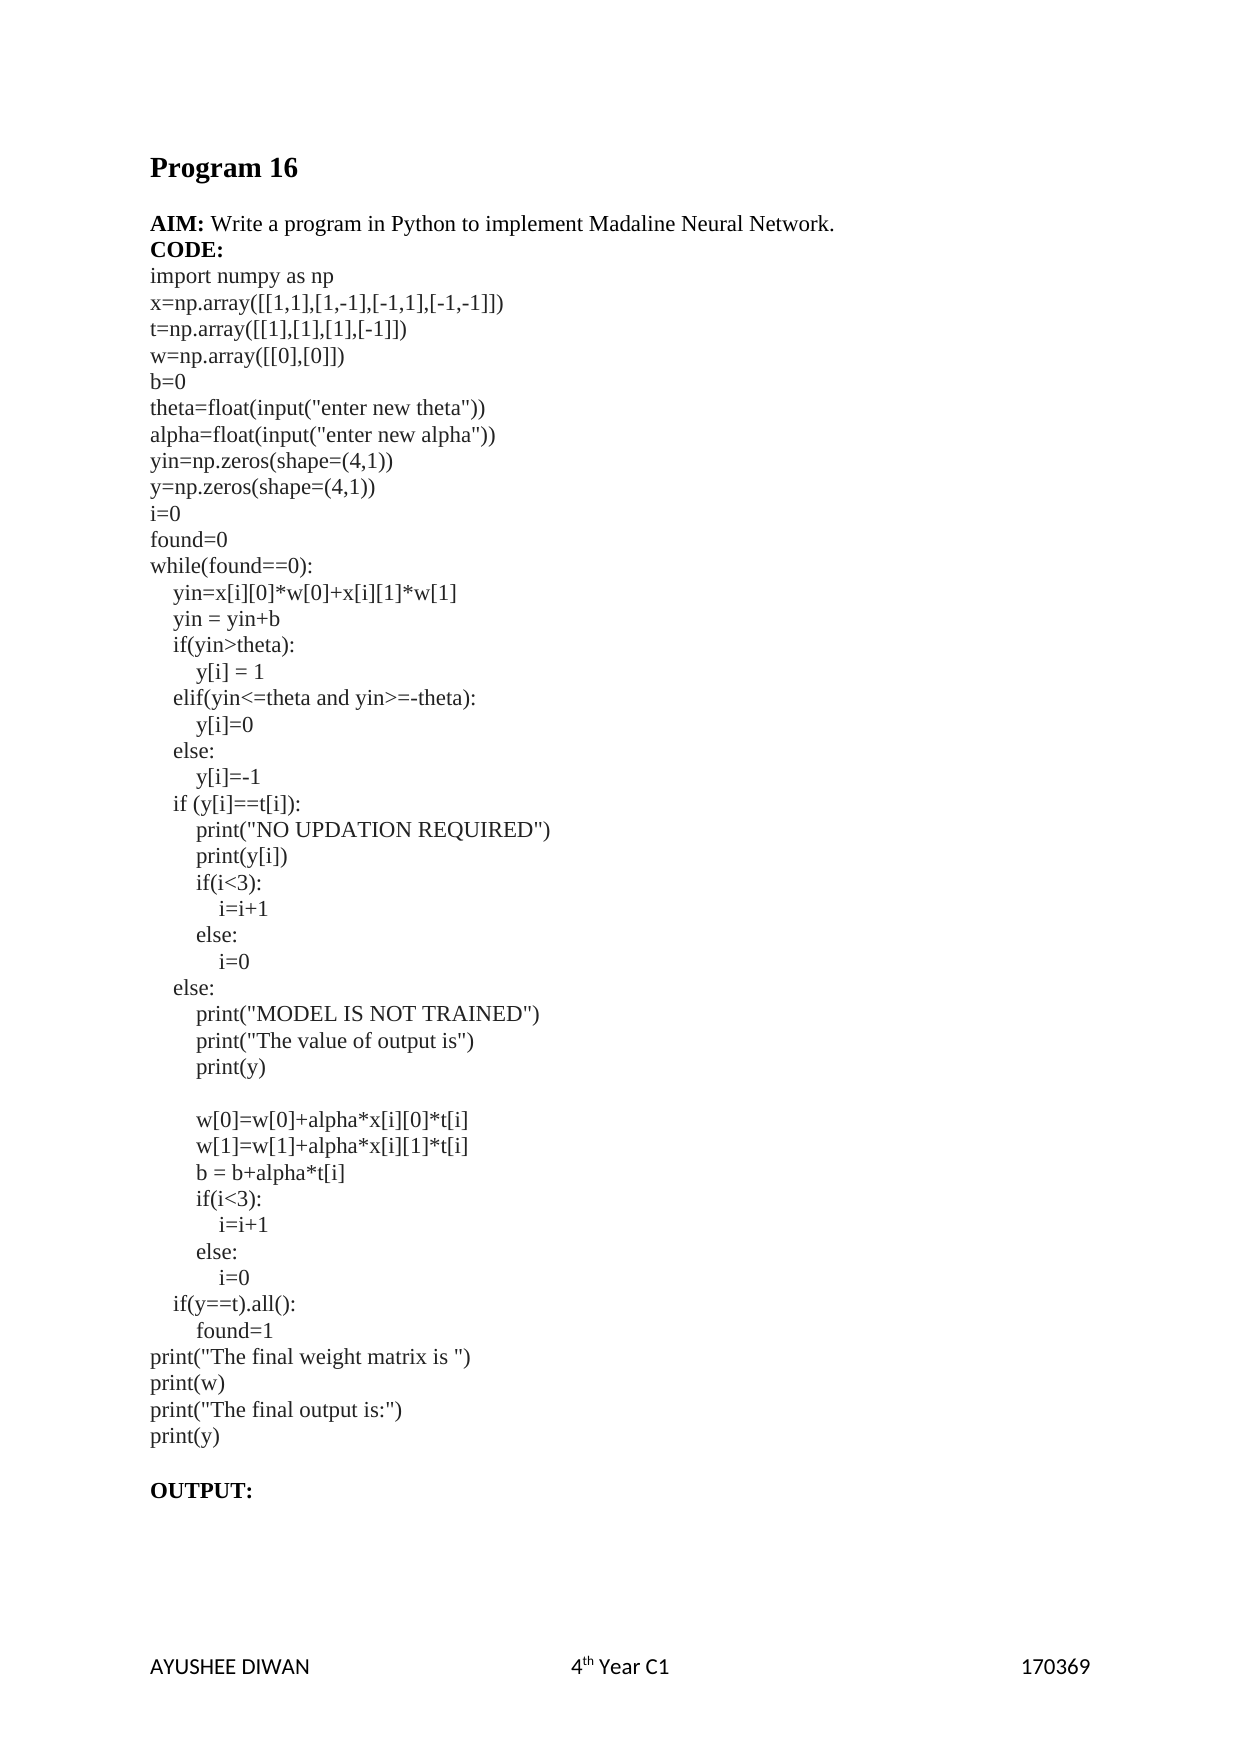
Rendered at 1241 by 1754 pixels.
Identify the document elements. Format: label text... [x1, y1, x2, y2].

text import numpy as np x=np.array([[1,1],[1,-1],[-1,1],[-1,-1]]) t=np.array([[1],[1],[1],[-1]]) w=np.array([[0],[0]]) b=0 theta=float(input("enter new theta")) alpha=float(input("enter new alpha")) yin=np.zeros(shape=(4,1)) y=np.zeros(shape=(4,1)) i=0 found=0 while(found==0): yin=x[i][0]*w[0]+x[i][1]*w[1] yin = yin+b if(yin>theta): y[i] = 1 elif(yin<=theta and yin>=-theta): y[i]=0 else: y[i]=-1 if (y[i]==t[i]): print("NO UPDATION REQUIRED") print(y[i]) if(i<3): i=i+1 else: i=0 else: print("MODEL IS NOT TRAINED") print("The value of output is") print(y) w[0]=w[0]+alpha*x[i][0]*t[i] w[1]=w[1]+alpha*x[i][1]*t[i] b = b+alpha*t[i] if(i<3): i=i+1 else: i=0 if(y==t).all(): found=1 print("The final weight matrix is ") print(w) print("The final output is:") print(y) [150, 263, 1090, 1448]
text Program 16 [150, 150, 1090, 183]
text OUTPUT: [150, 1477, 1090, 1504]
text AIM: Write a program in Python to implement Madaline Neural Network. [150, 210, 1090, 236]
text CODE: [150, 236, 1090, 263]
